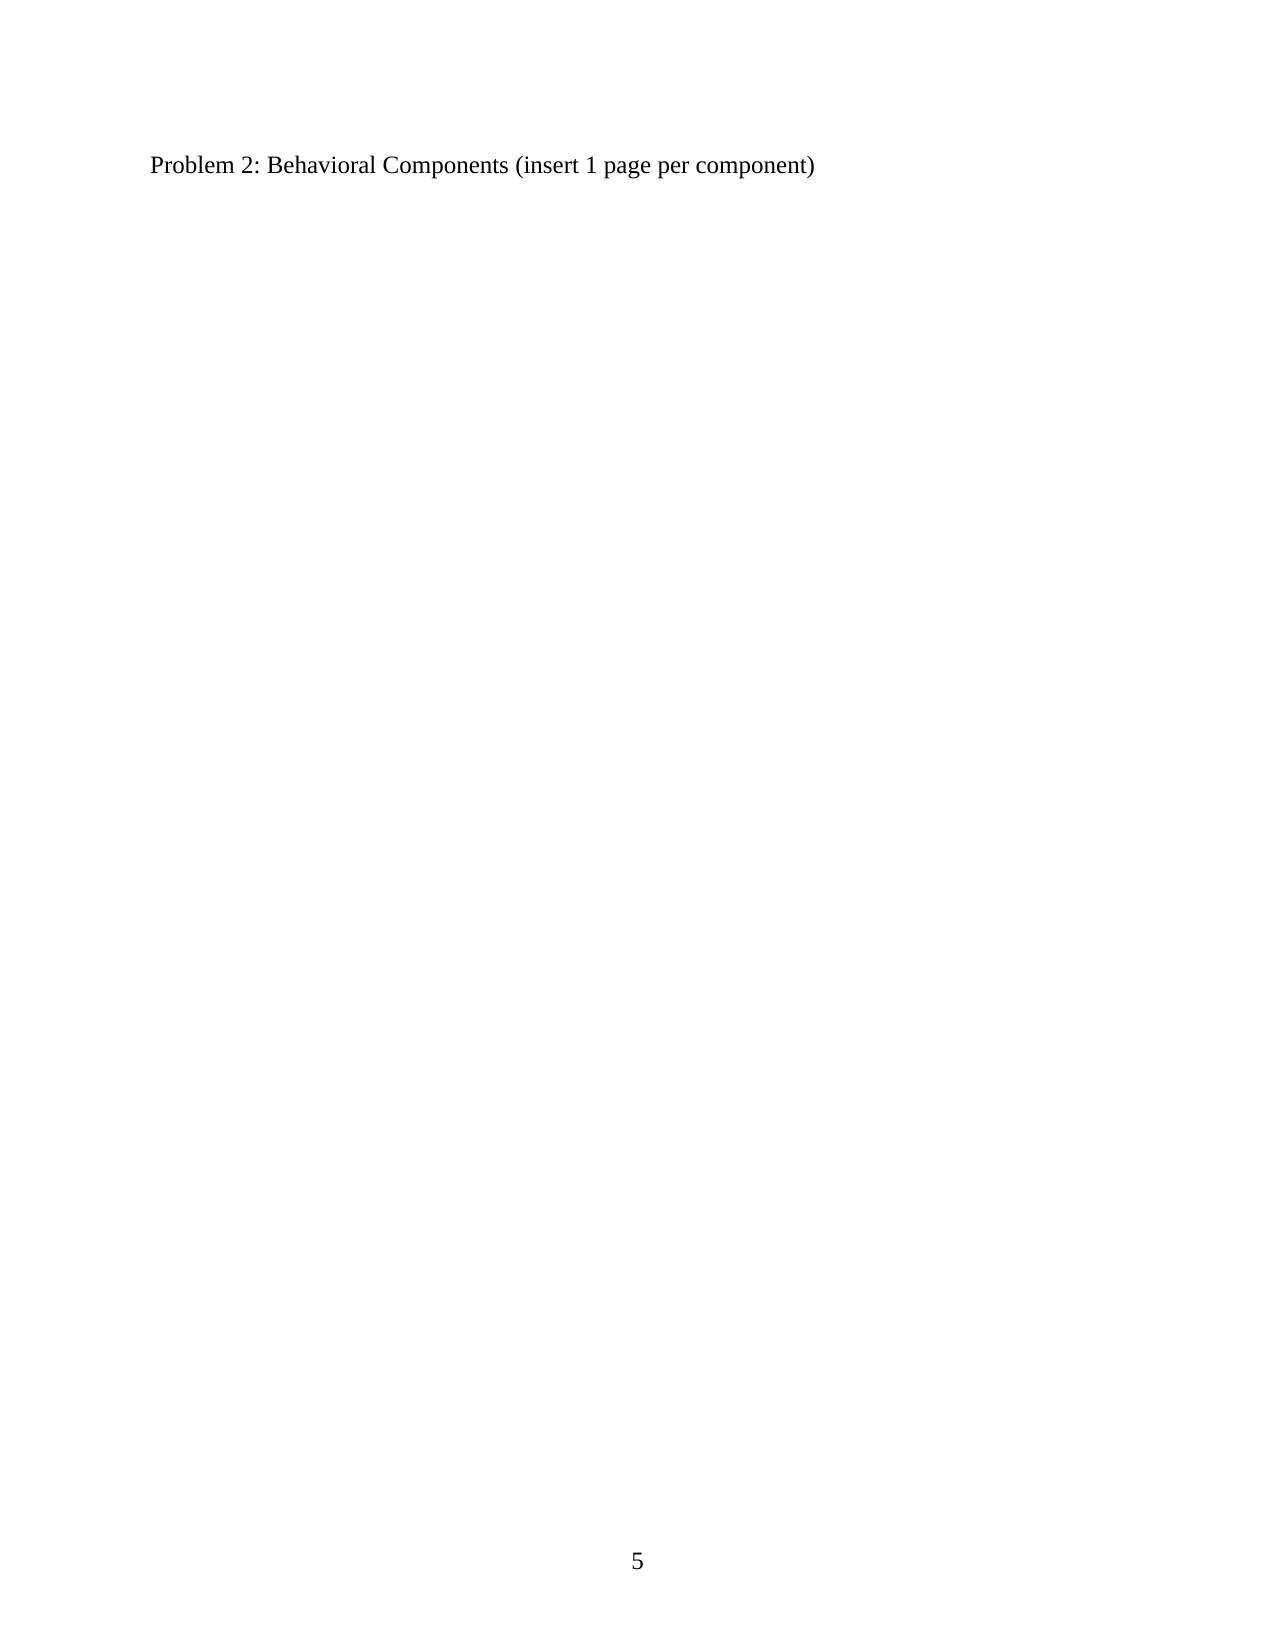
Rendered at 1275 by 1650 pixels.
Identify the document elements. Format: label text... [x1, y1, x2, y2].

text Problem 2: Behavioral Components (insert 1 page per component)Problem 2: ALU Structural Verilog (Use as many pages as needed.) [150, 150, 1125, 179]
